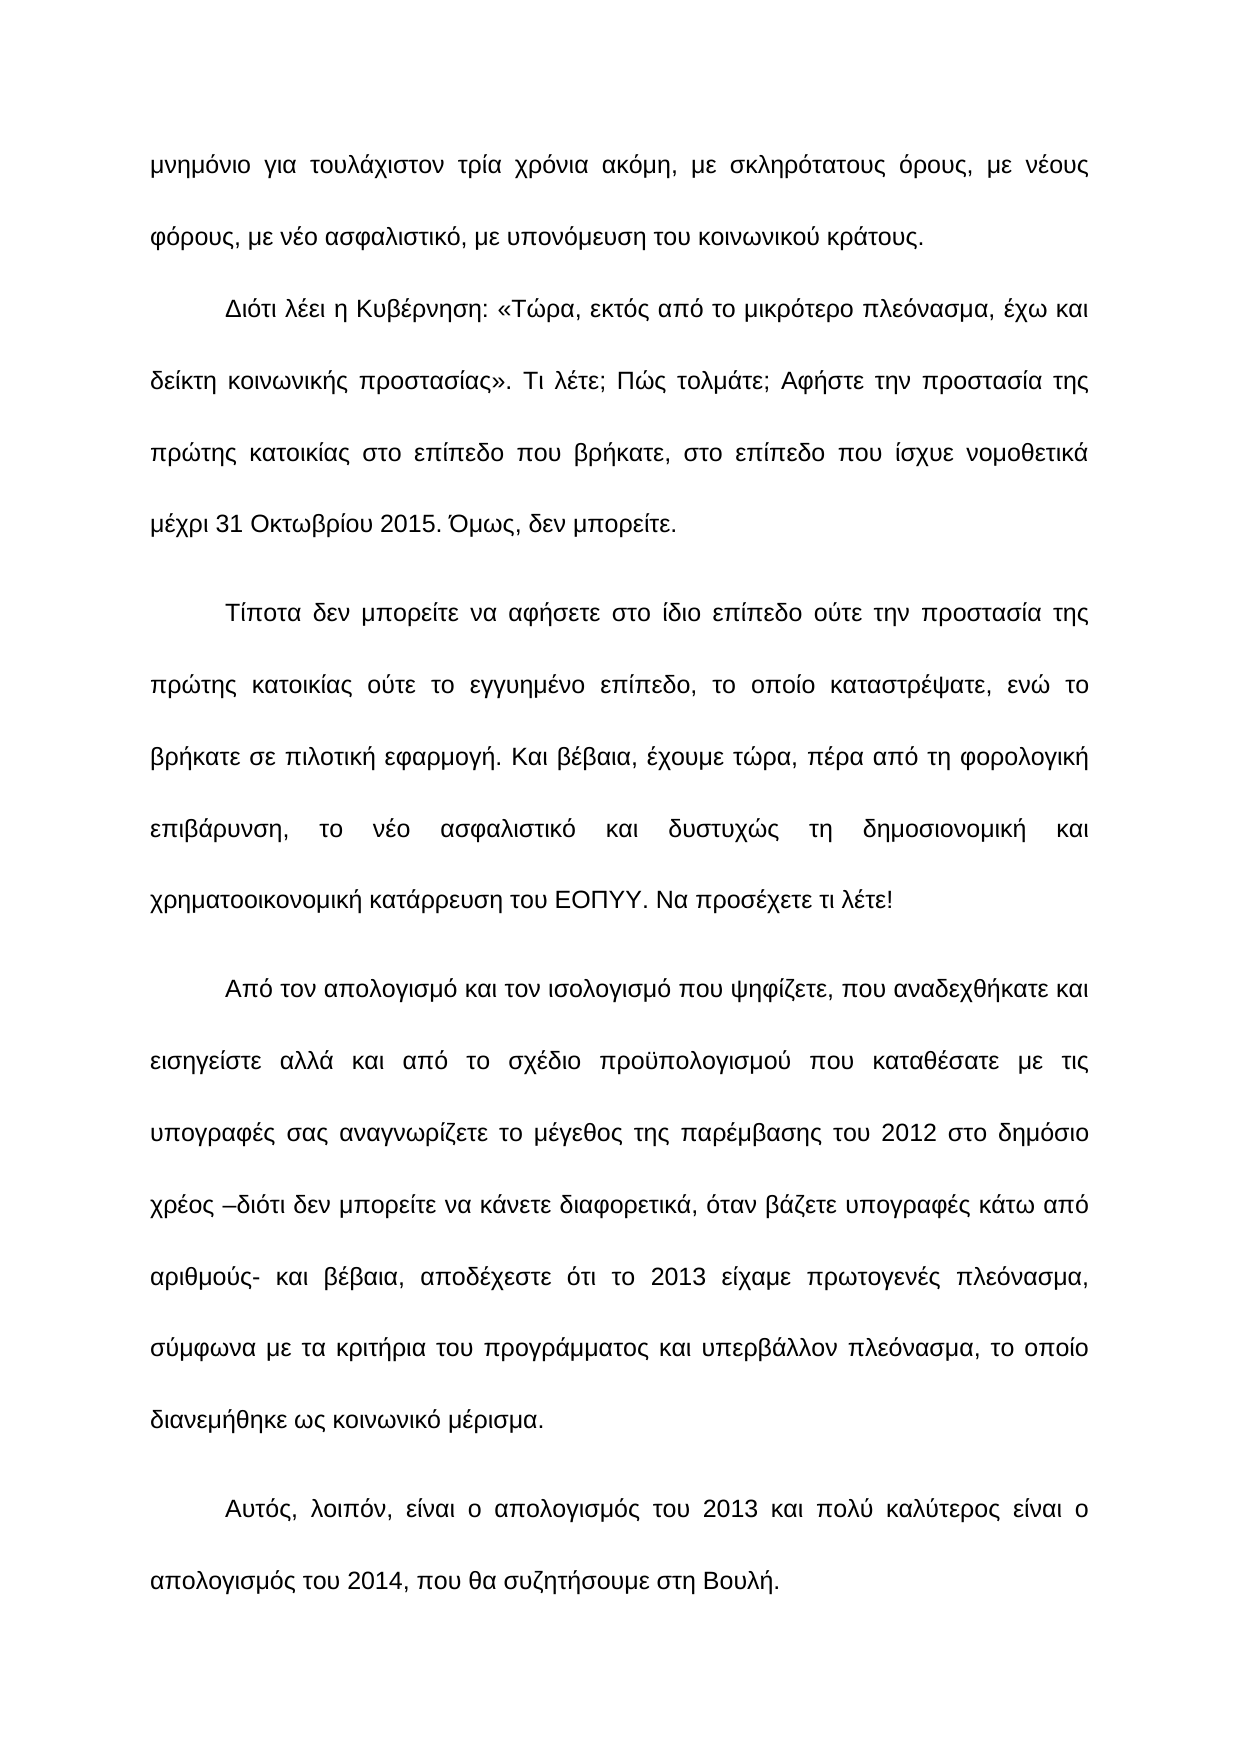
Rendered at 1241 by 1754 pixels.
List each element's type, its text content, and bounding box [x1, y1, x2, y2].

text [150, 150, 1090, 251]
text Τίποτα δεν μπορείτε να αφήσετε στο ίδιο επίπεδο ούτε την προστασία της πρώτης κατοικίας ούτε το εγγυημένο επίπεδο, το οποίο καταστρέψατε, ενώ το βρήκατε σε πιλοτική εφαρμογή. Και βέβαια, έχουμε τώρα, πέρα από τη φορολογική επιβάρυνση, το νέο ασφαλιστικό και δυστυχώς τη δημοσιονομική και χρηματοοικονομική κατάρρευση του ΕΟΠΥΥ. Να προσέχετε τι λέτε! [150, 598, 1090, 914]
text Από τον απολογισμό και τον ισολογισμό που ψηφίζετε, που αναδεχθήκατε και εισηγείστε αλλά και από το σχέδιο προϋπολογισμού που καταθέσατε με τις υπογραφές σας αναγνωρίζετε το μέγεθος της παρέμβασης του 2012 στο δημόσιο χρέος –διότι δεν μπορείτε να κάνετε διαφορετικά, όταν βάζετε υπογραφές κάτω από αριθμούς- και βέβαια, αποδέχεστε ότι το 2013 είχαμε πρωτογενές πλεόνασμα, σύμφωνα με τα κριτήρια του προγράμματος και υπερβάλλον πλεόνασμα, το οποίο διανεμήθηκε ως κοινωνικό μέρισμα. [150, 974, 1090, 1434]
text Αυτός, λοιπόν, είναι ο απολογισμός του 2013 και πολύ καλύτερος είναι ο απολογισμός του 2014, που θα συζητήσουμε στη Βουλή. [150, 1494, 1090, 1594]
text Διότι λέει η Κυβέρνηση: «Τώρα, εκτός από το μικρότερο πλεόνασμα, έχω και δείκτη κοινωνικής προστασίας». Τι λέτε; Πώς τολμάτε; Αφήστε την προστασία της πρώτης κατοικίας στο επίπεδο που βρήκατε, στο επίπεδο που ίσχυε νομοθετικά μέχρι 31 Οκτωβρίου 2015. Όμως, δεν μπορείτε. [150, 294, 1090, 538]
